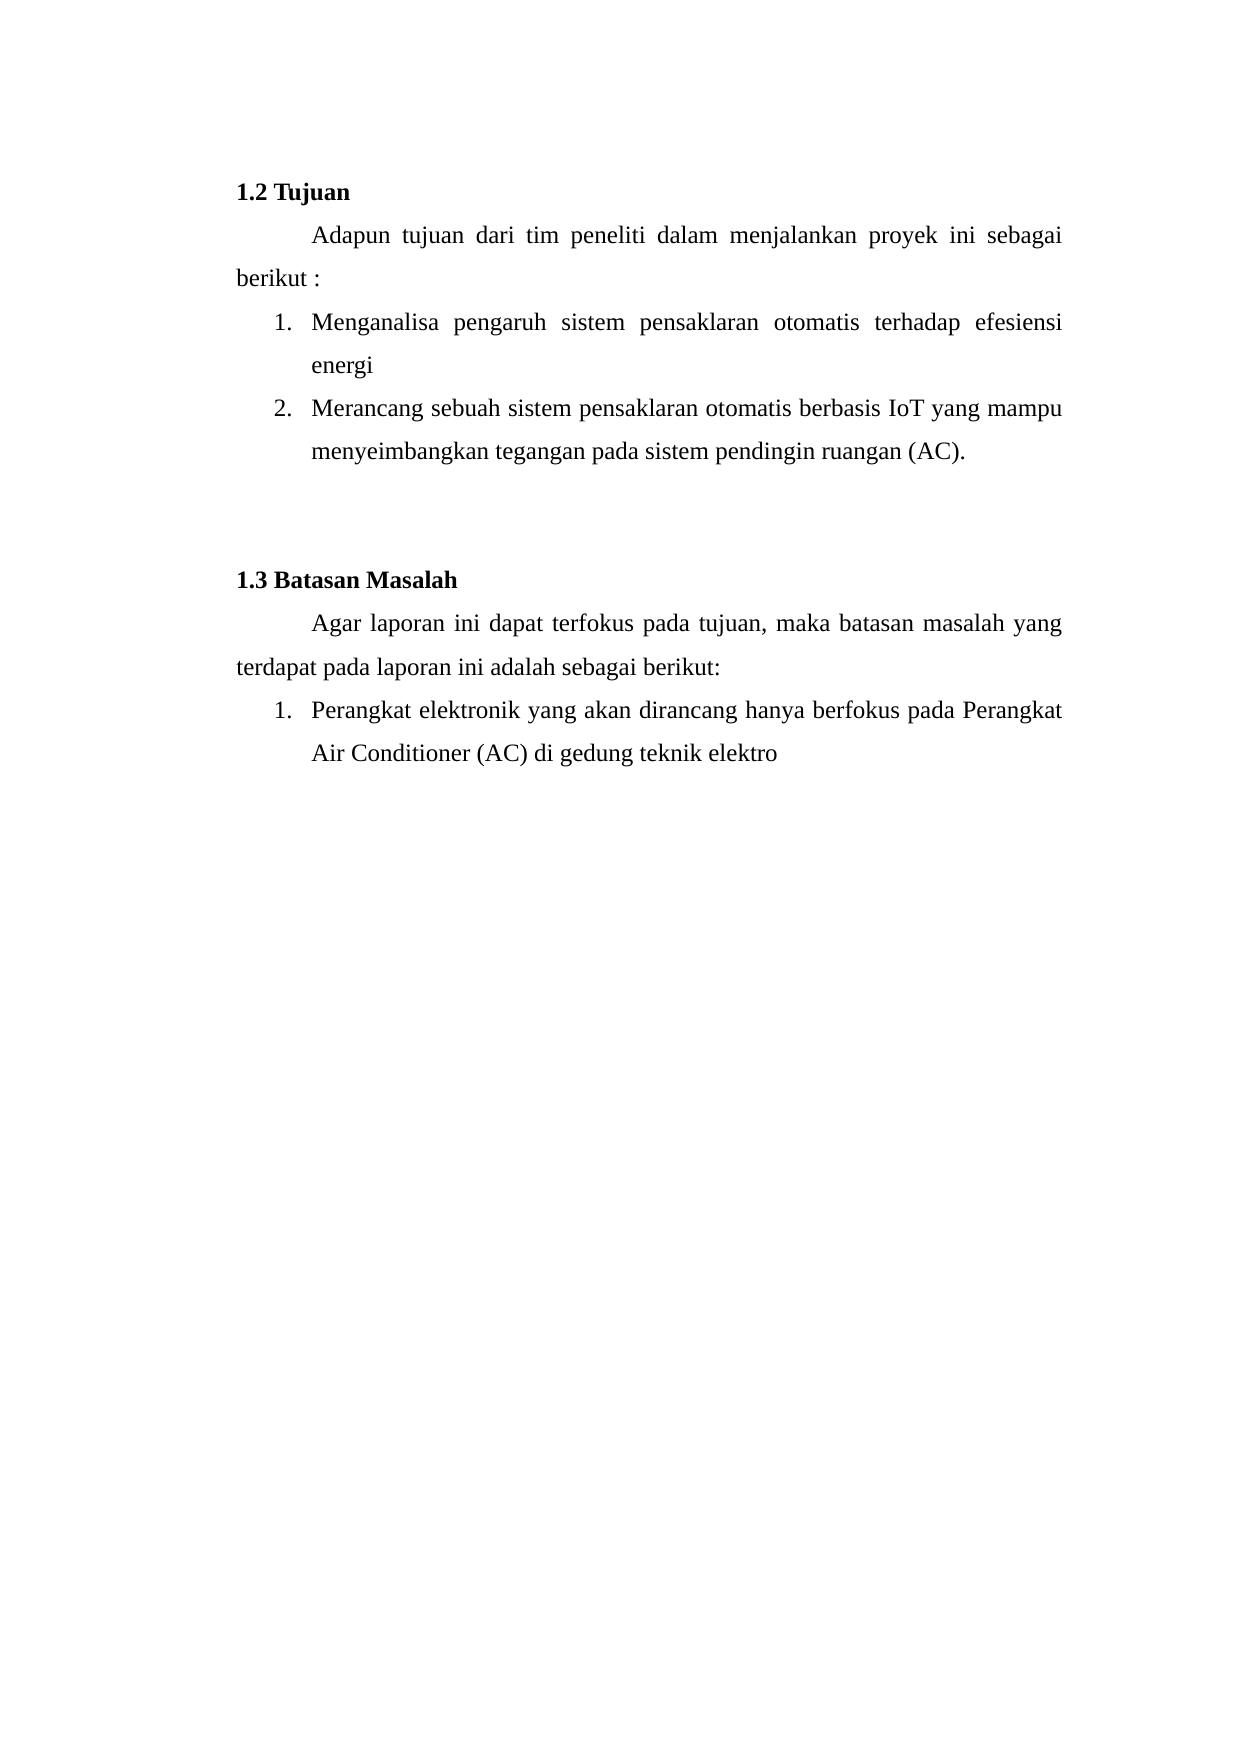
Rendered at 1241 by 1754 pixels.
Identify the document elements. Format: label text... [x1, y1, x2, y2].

list Merancang sebuah sistem pensaklaran otomatis berbasis IoT yang mampu menyeimbangkan tegangan pada sistem pendingin ruangan (AC). [274, 393, 1063, 465]
text Adapun tujuan dari tim peneliti dalam menjalankan proyek ini sebagai berikut : [236, 220, 1063, 292]
list Perangkat elektronik yang akan dirancang hanya berfokus pada Perangkat Air Conditioner (AC) di gedung teknik elektro [274, 695, 1063, 767]
text Agar laporan ini dapat terfokus pada tujuan, maka batasan masalah yang terdapat pada laporan ini adalah sebagai berikut: [236, 608, 1063, 680]
text 1.3 Batasan Masalah [236, 565, 1063, 594]
text 1.2 Tujuan [236, 177, 1063, 206]
list Menganalisa pengaruh sistem pensaklaran otomatis terhadap efesiensi energi [274, 307, 1063, 378]
